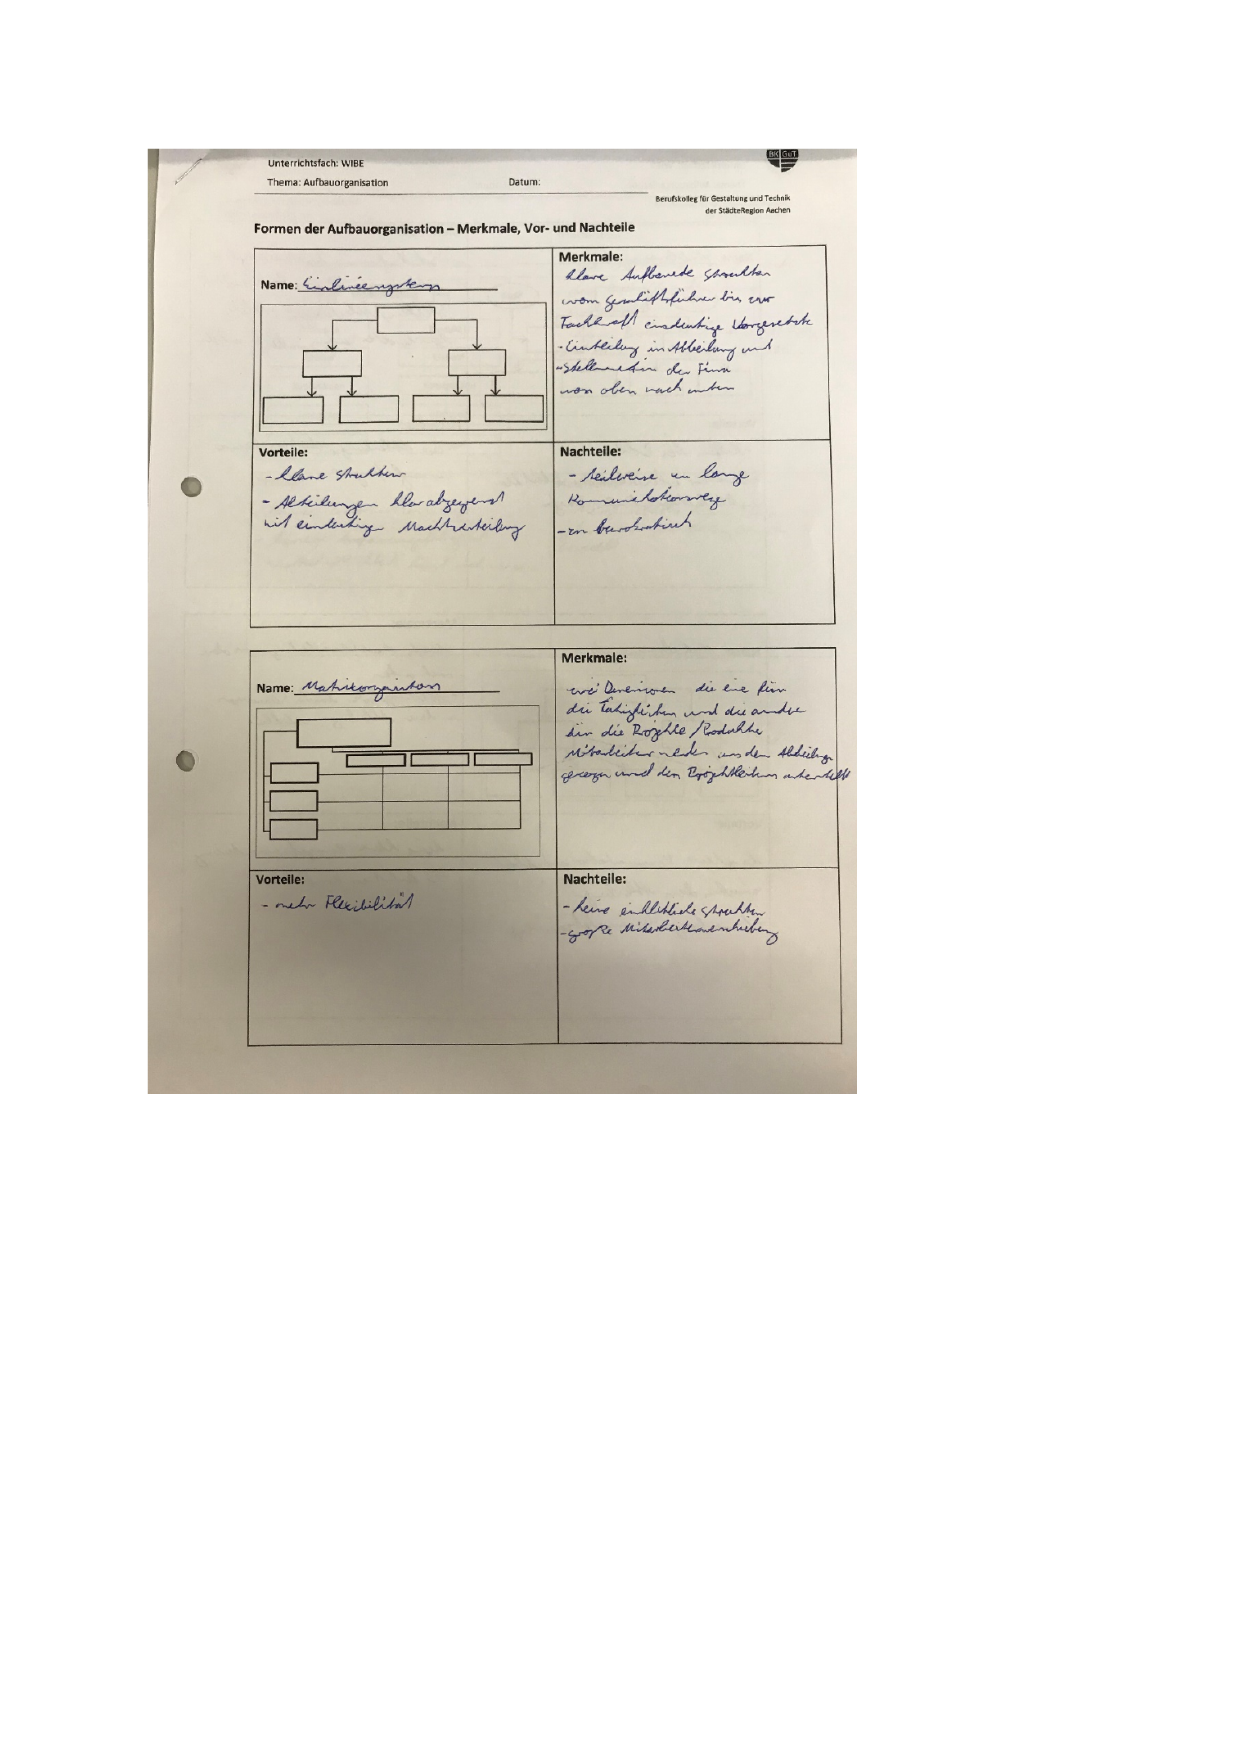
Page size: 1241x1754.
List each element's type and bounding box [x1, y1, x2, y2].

picture [148, 150, 857, 1093]
